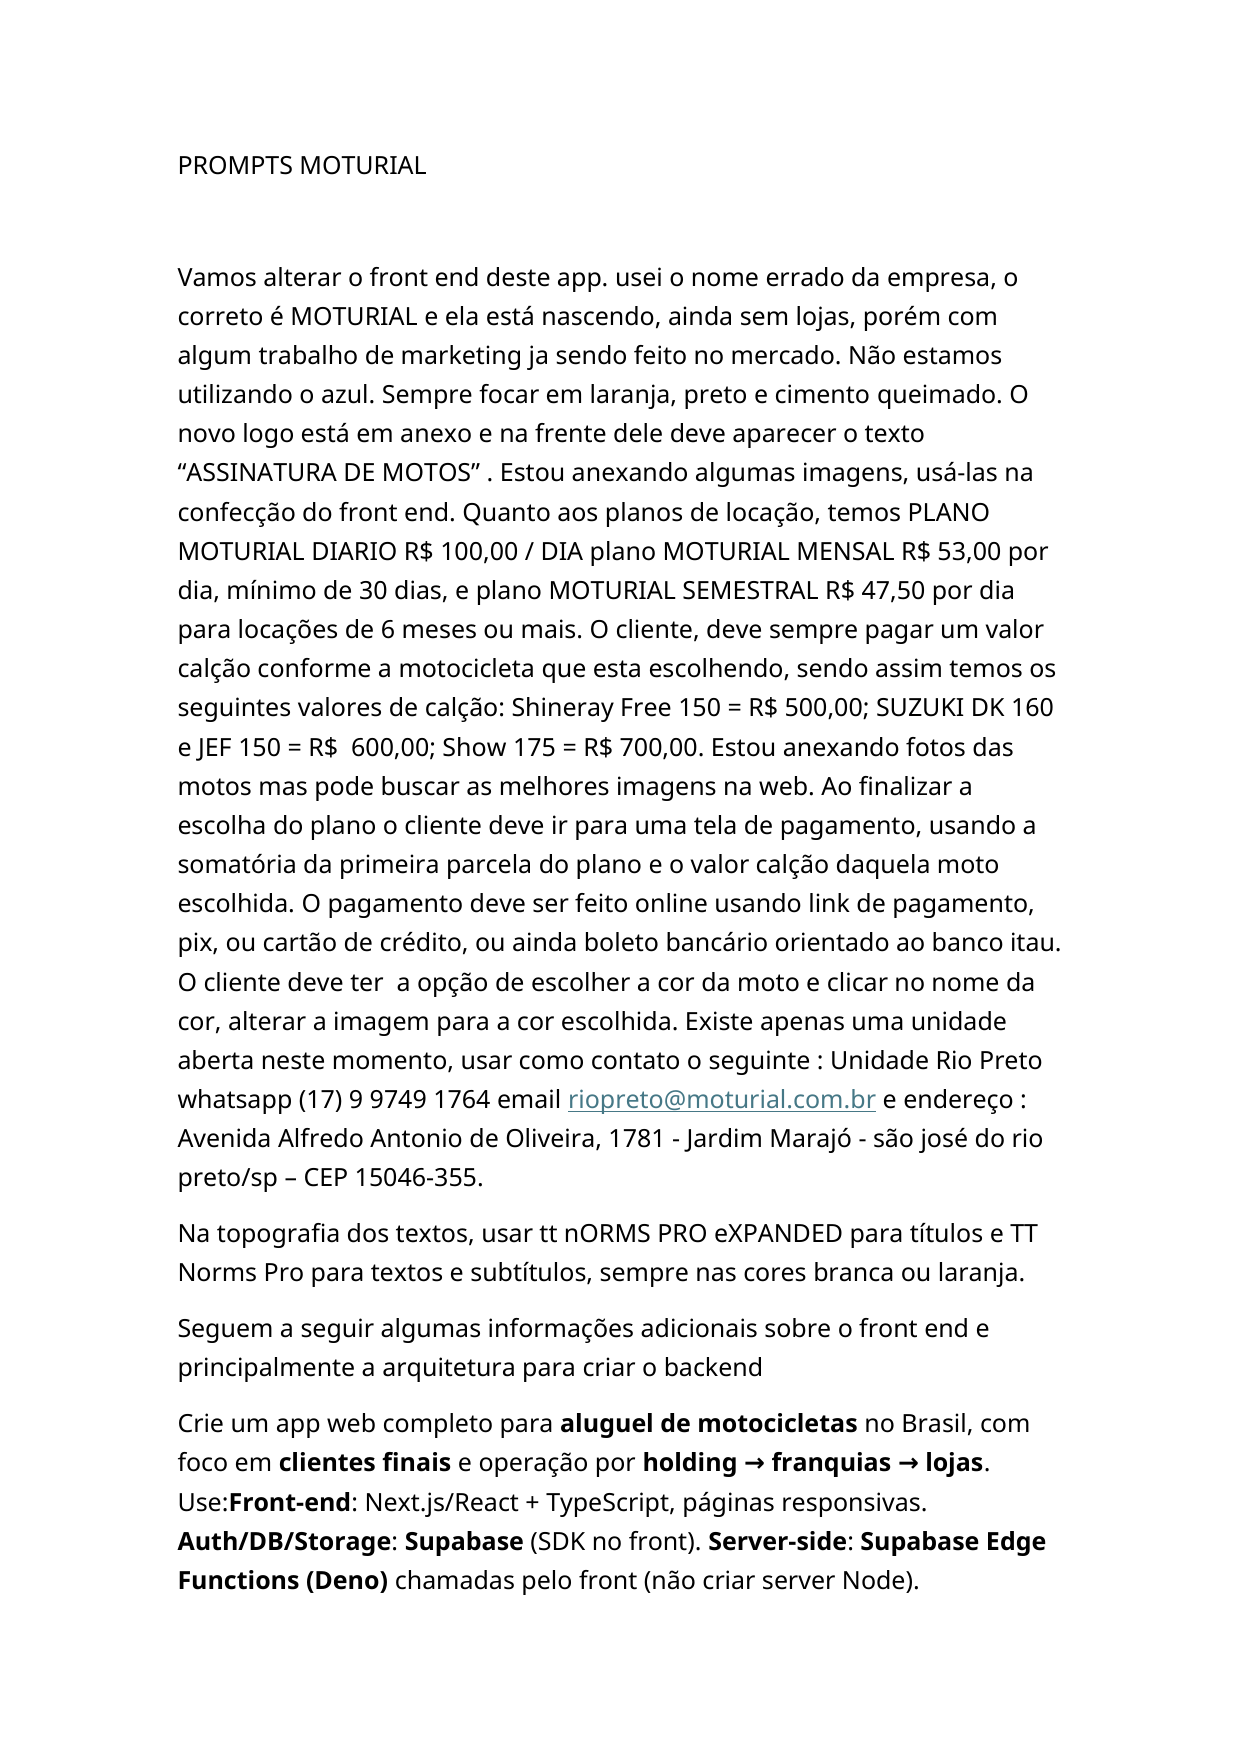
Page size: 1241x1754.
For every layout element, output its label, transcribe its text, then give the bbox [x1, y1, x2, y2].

text PROMPTS MOTURIAL [177, 148, 1063, 182]
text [177, 1406, 1063, 1597]
text Seguem a seguir algumas informações adicionais sobre o front end e principalmente a arquitetura para criar o backend [177, 1311, 1063, 1384]
text Vamos alterar o front end deste app. usei o nome errado da empresa, o correto é MOTURIAL e ela está nascendo, ainda sem lojas, porém com algum trabalho de marketing ja sendo feito no mercado. Não estamos utilizando o azul. Sempre focar em laranja, preto e cimento queimado. O novo logo está em anexo e na frente dele deve aparecer o texto “ASSINATURA DE MOTOS” . Estou anexando algumas imagens, usá-las na confecção do front end. Quanto aos planos de locação, temos PLANO MOTURIAL DIARIO R$ 100,00 / DIA plano MOTURIAL MENSAL R$ 53,00 por dia, mínimo de 30 dias, e plano MOTURIAL SEMESTRAL R$ 47,50 por dia para locações de 6 meses ou mais. O cliente, deve sempre pagar um valor calção conforme a motocicleta que esta escolhendo, sendo assim temos os seguintes valores de calção: Shineray Free 150 = R$ 500,00; SUZUKI DK 160 e JEF 150 = R$ 600,00; Show 175 = R$ 700,00. Estou anexando fotos das motos mas pode buscar as melhores imagens na web. Ao finalizar a escolha do plano o cliente deve ir para uma tela de pagamento, usando a somatória da primeira parcela do plano e o valor calção daquela moto escolhida. O pagamento deve ser feito online usando link de pagamento, pix, ou cartão de crédito, ou ainda boleto bancário orientado ao banco itau. O cliente deve ter a opção de escolher a cor da moto e clicar no nome da cor, alterar a imagem para a cor escolhida. Existe apenas uma unidade aberta neste momento, usar como contato o seguinte : Unidade Rio Preto whatsapp (17) 9 9749 1764 email riopreto@moturial.com.br e endereço : Avenida Alfredo Antonio de Oliveira, 1781 - Jardim Marajó - são josé do rio preto/sp – CEP 15046-355. [177, 259, 1063, 1194]
text Na topografia dos textos, usar tt nORMS PRO eXPANDED para títulos e TT Norms Pro para textos e subtítulos, sempre nas cores branca ou laranja. [177, 1216, 1063, 1289]
